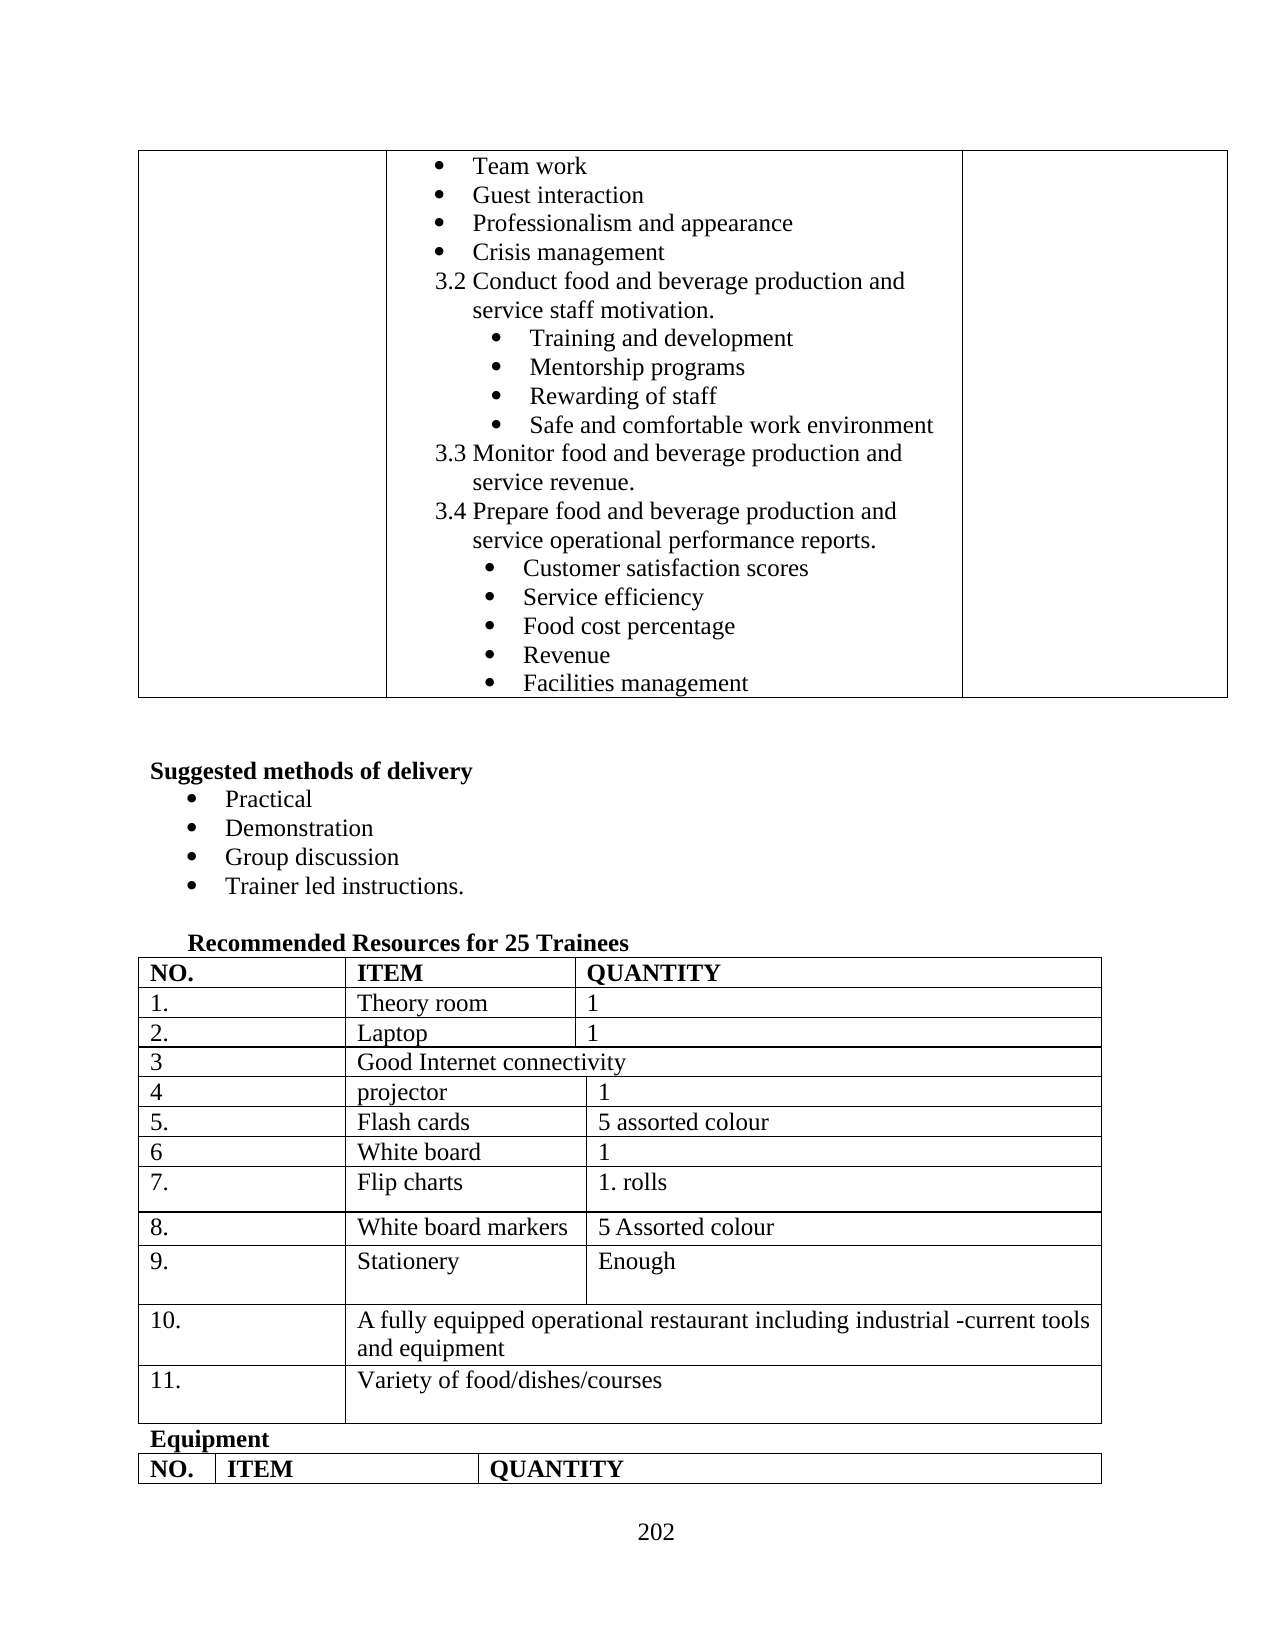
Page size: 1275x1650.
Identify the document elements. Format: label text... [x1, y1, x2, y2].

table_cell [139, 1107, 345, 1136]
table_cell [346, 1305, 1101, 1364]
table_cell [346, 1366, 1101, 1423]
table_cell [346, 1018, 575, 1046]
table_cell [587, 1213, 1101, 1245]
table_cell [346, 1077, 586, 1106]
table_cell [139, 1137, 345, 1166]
text Recommended Resources for 25 Trainees [187, 928, 1125, 957]
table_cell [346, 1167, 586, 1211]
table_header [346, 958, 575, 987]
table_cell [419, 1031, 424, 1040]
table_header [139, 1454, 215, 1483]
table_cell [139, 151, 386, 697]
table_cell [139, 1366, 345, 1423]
list Trainer led instructions. [187, 871, 1125, 899]
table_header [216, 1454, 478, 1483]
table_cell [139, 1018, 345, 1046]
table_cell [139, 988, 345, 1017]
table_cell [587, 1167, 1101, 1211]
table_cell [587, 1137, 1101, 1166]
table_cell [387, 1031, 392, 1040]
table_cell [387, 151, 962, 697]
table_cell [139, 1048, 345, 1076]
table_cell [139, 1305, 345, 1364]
text Equipment [150, 1424, 1125, 1453]
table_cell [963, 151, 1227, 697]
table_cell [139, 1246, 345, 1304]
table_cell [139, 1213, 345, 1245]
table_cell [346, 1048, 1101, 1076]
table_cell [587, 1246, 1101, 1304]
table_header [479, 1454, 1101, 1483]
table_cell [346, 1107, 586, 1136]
list Practical [187, 784, 1125, 813]
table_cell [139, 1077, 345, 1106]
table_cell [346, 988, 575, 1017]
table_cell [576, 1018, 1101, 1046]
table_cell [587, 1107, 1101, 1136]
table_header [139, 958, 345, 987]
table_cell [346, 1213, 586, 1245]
text Suggested methods of delivery [150, 756, 1125, 784]
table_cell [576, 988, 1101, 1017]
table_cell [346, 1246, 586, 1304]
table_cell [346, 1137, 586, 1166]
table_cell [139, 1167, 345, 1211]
list Demonstration [187, 813, 1125, 842]
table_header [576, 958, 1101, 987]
list Group discussion [187, 842, 1125, 871]
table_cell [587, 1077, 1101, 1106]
